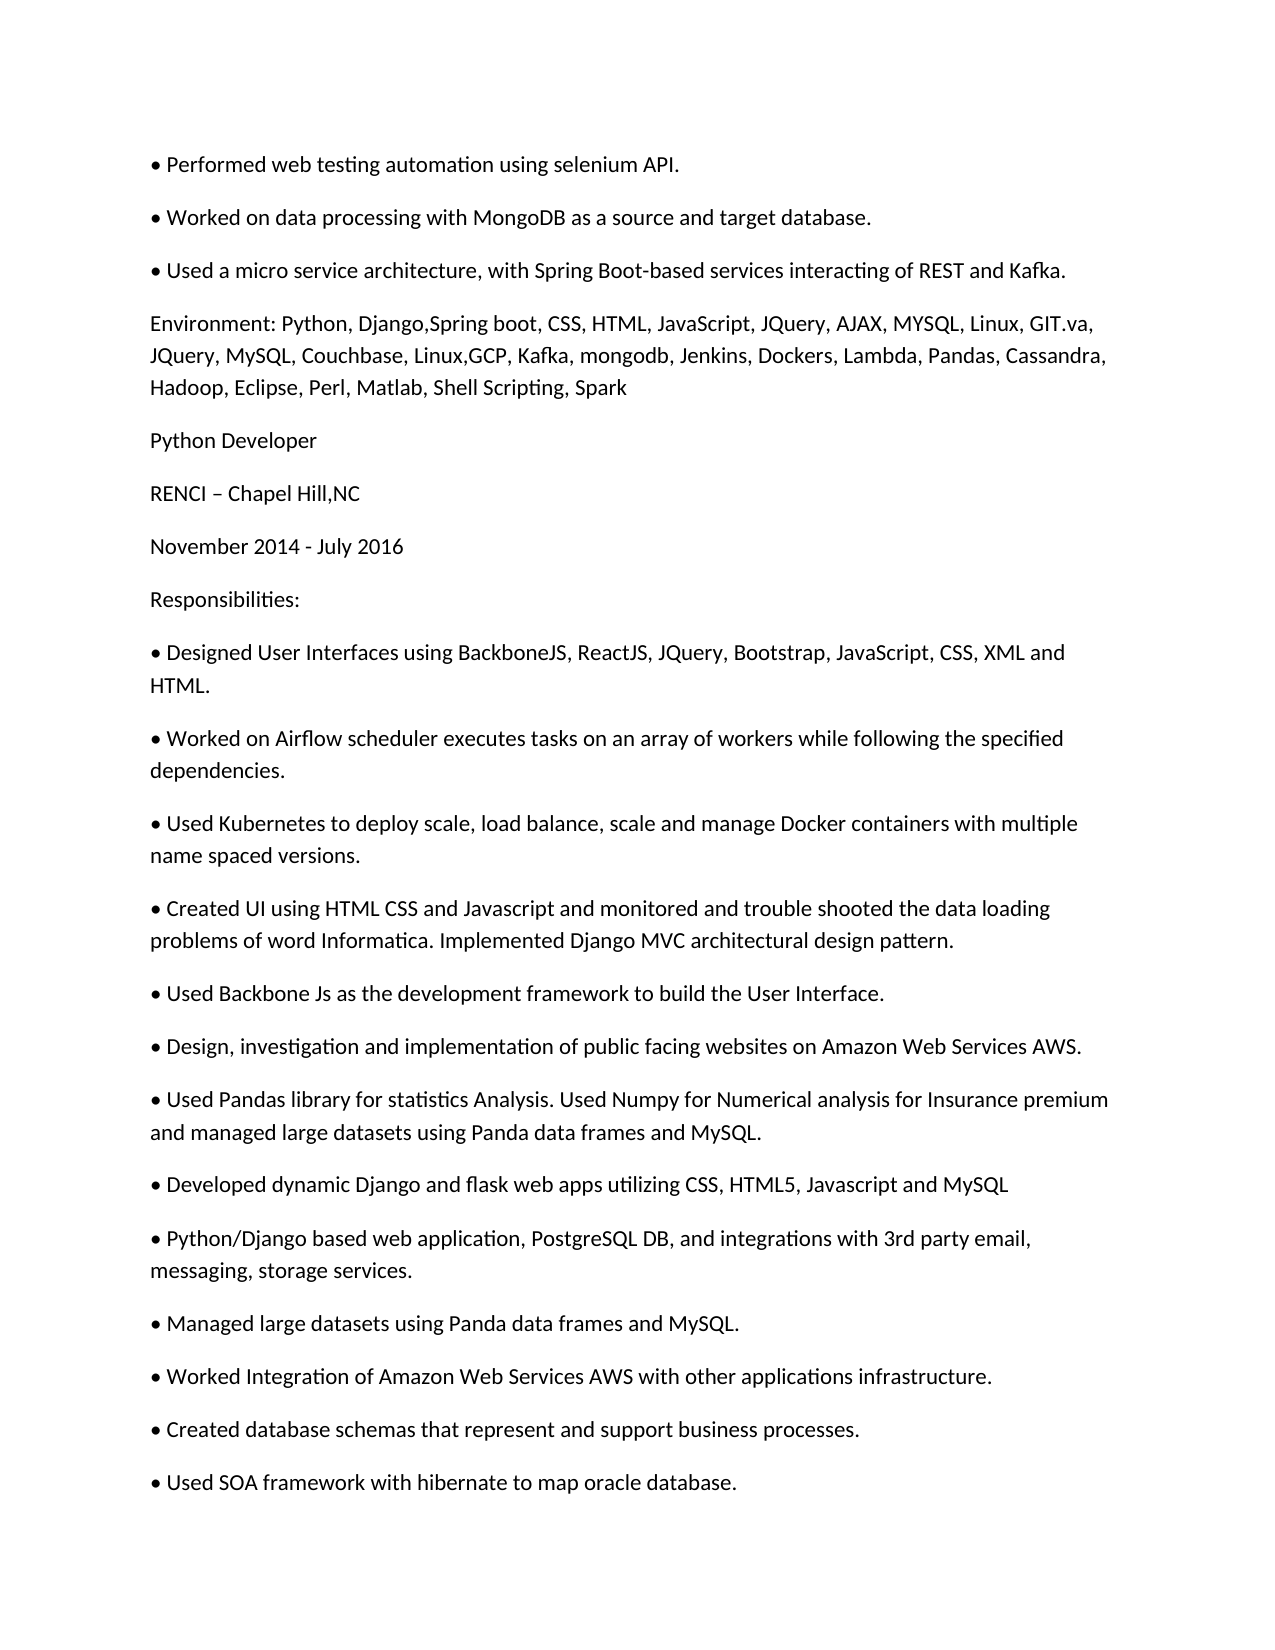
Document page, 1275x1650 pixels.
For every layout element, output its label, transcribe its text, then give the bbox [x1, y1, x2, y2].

text • Used a micro service architecture, with Spring Boot-based services interacting of REST and Kafka. [150, 256, 1125, 284]
text Responsibilities: [150, 586, 1125, 613]
text • Used SOA framework with hibernate to map oracle database. [150, 1468, 1125, 1496]
text • Python/Django based web application, PostgreSQL DB, and integrations with 3rd party email, messaging, storage services. [150, 1224, 1125, 1284]
text • Worked on data processing with MongoDB as a source and target database. [150, 203, 1125, 231]
text • Worked on Airflow scheduler executes tasks on an array of workers while following the specified dependencies. [150, 724, 1125, 784]
text November 2014 - July 2016 [150, 532, 1125, 561]
text • Used Pandas library for statistics Analysis. Used Numpy for Numerical analysis for Insurance premium and managed large datasets using Panda data frames and MySQL. [150, 1085, 1125, 1146]
text Environment: Python, Django,Spring boot, CSS, HTML, JavaScript, JQuery, AJAX, MYSQL, Linux, GIT.va, JQuery, MySQL, Couchbase, Linux,GCP, Kafka, mongodb, Jenkins, Dockers, Lambda, Pandas, Cassandra, Hadoop, Eclipse, Perl, Matlab, Shell Scripting, Spark [150, 309, 1125, 401]
text • Designed User Interfaces using BackboneJS, ReactJS, JQuery, Bootstrap, JavaScript, CSS, XML and HTML. [150, 638, 1125, 699]
text Python Developer [150, 426, 1125, 454]
text • Worked Integration of Amazon Web Services AWS with other applications infrastructure. [150, 1362, 1125, 1390]
text • Used Kubernetes to deploy scale, load balance, scale and manage Docker containers with multiple name spaced versions. [150, 809, 1125, 869]
text • Used Backbone Js as the development framework to build the User Interface. [150, 979, 1125, 1007]
text • Managed large datasets using Panda data frames and MySQL. [150, 1309, 1125, 1337]
text • Performed web testing automation using selenium API. [150, 150, 1125, 178]
text • Created database schemas that represent and support business processes. [150, 1415, 1125, 1443]
text • Developed dynamic Django and flask web apps utilizing CSS, HTML5, Javascript and MySQL [150, 1171, 1125, 1199]
text RENCI – Chapel Hill,NC [150, 479, 1125, 507]
text • Design, investigation and implementation of public facing websites on Amazon Web Services AWS. [150, 1032, 1125, 1060]
text • Created UI using HTML CSS and Javascript and monitored and trouble shooted the data loading problems of word Informatica. Implemented Django MVC architectural design pattern. [150, 894, 1125, 954]
